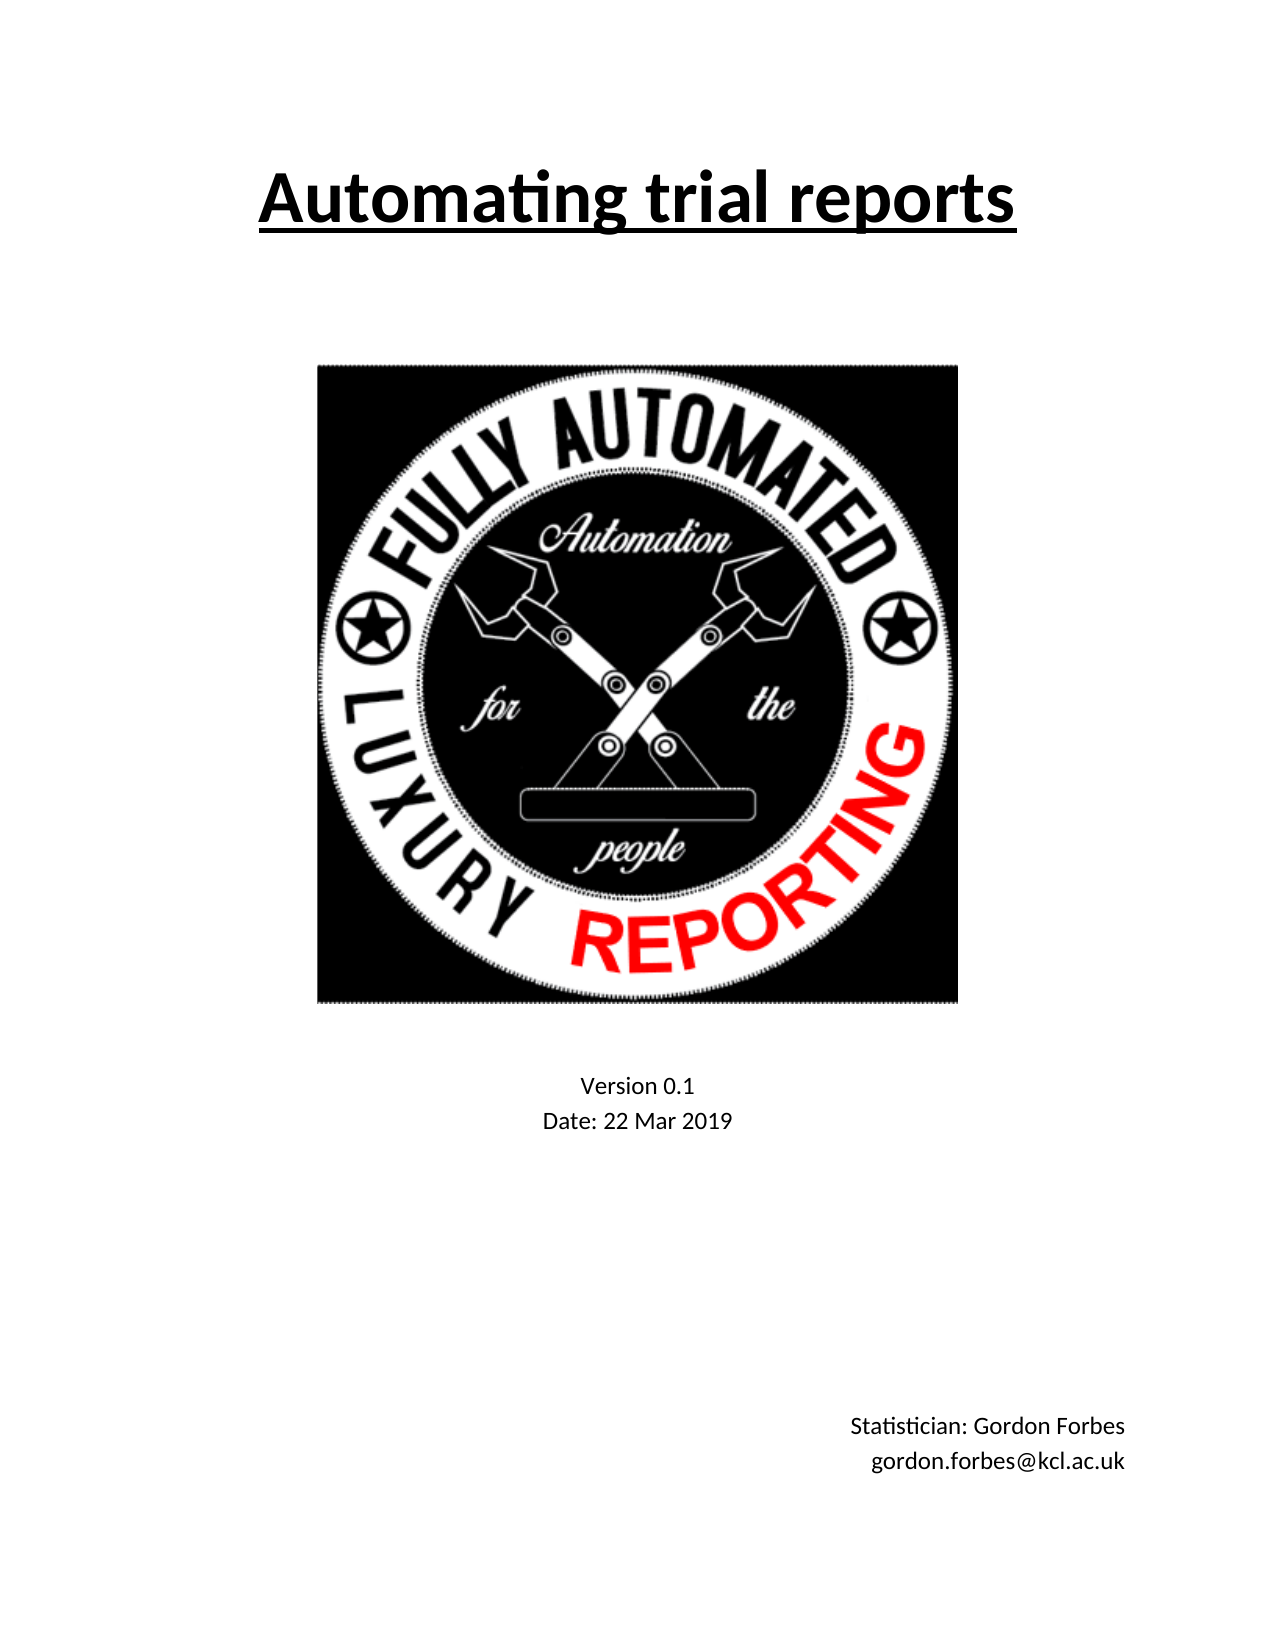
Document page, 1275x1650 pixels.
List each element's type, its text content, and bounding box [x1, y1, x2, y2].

text Automating trial reports [150, 150, 1125, 277]
picture [317, 364, 958, 1004]
text Statistician: Gordon Forbes gordon.forbes@kcl.ac.uk [150, 1411, 1125, 1476]
text Version 0.1 Date: 22 Mar 2019 [150, 1071, 1125, 1136]
